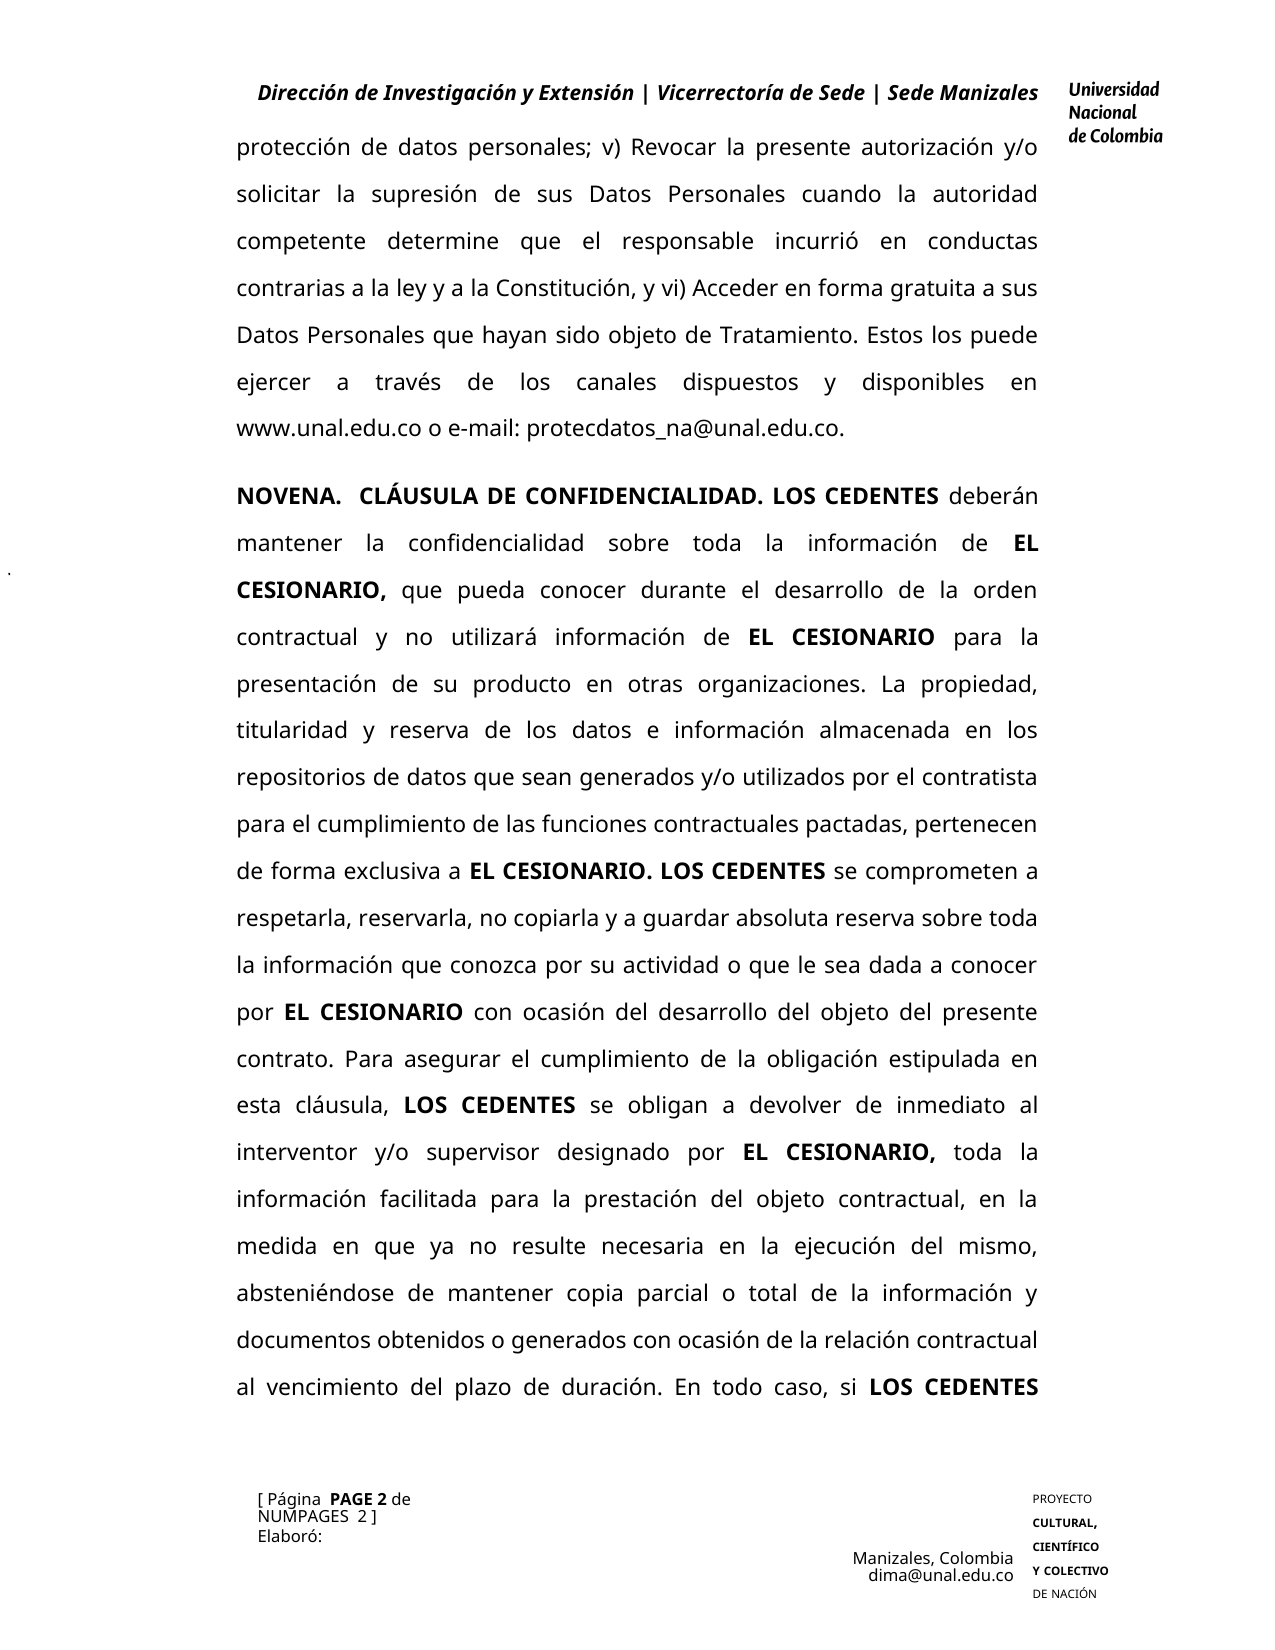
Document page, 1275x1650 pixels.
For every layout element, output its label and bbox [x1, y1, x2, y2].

text [236, 131, 1039, 444]
text [236, 480, 1039, 1402]
picture [1060, 75, 1172, 149]
